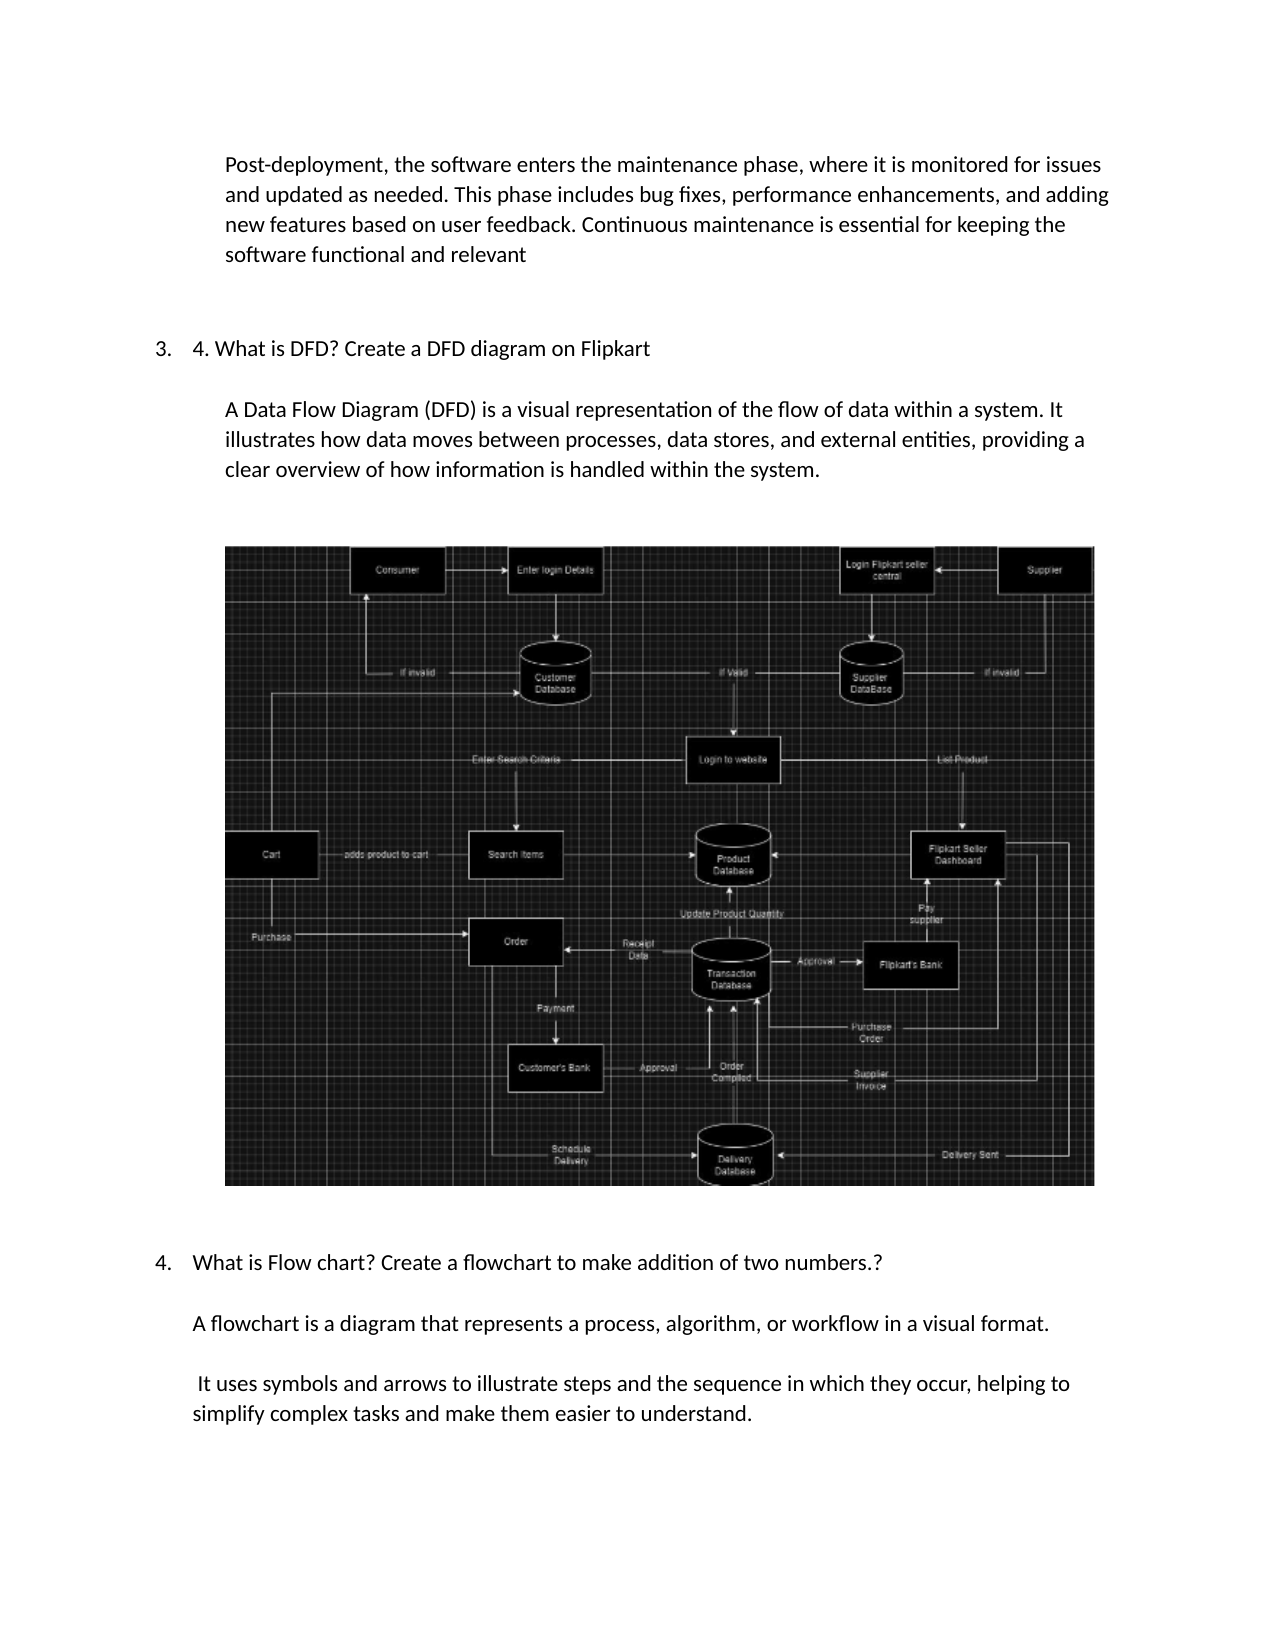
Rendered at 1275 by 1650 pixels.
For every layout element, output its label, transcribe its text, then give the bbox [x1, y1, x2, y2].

list Post-deployment, the software enters the maintenance phase, where it is monitored for issues and updated as needed. This phase includes bug fixes, performance enhancements, and adding new features based on user feedback. Continuous maintenance is essential for keeping the software functional and relevant [225, 150, 1125, 269]
picture [225, 545, 1096, 1186]
list 4. What is DFD? Create a DFD diagram on Flipkart [155, 334, 1125, 362]
list A flowchart is a diagram that represents a process, algorithm, or workflow in a visual format. [192, 1309, 1125, 1337]
list A Data Flow Diagram (DFD) is a visual representation of the flow of data within a system. It illustrates how data moves between processes, data stores, and external entities, providing a clear overview of how information is handled within the system. [225, 395, 1125, 483]
list What is Flow chart? Create a flowchart to make addition of two numbers.? [155, 1248, 1125, 1276]
list It uses symbols and arrows to illustrate steps and the sequence in which they occur, helping to simplify complex tasks and make them easier to understand. [192, 1369, 1125, 1427]
